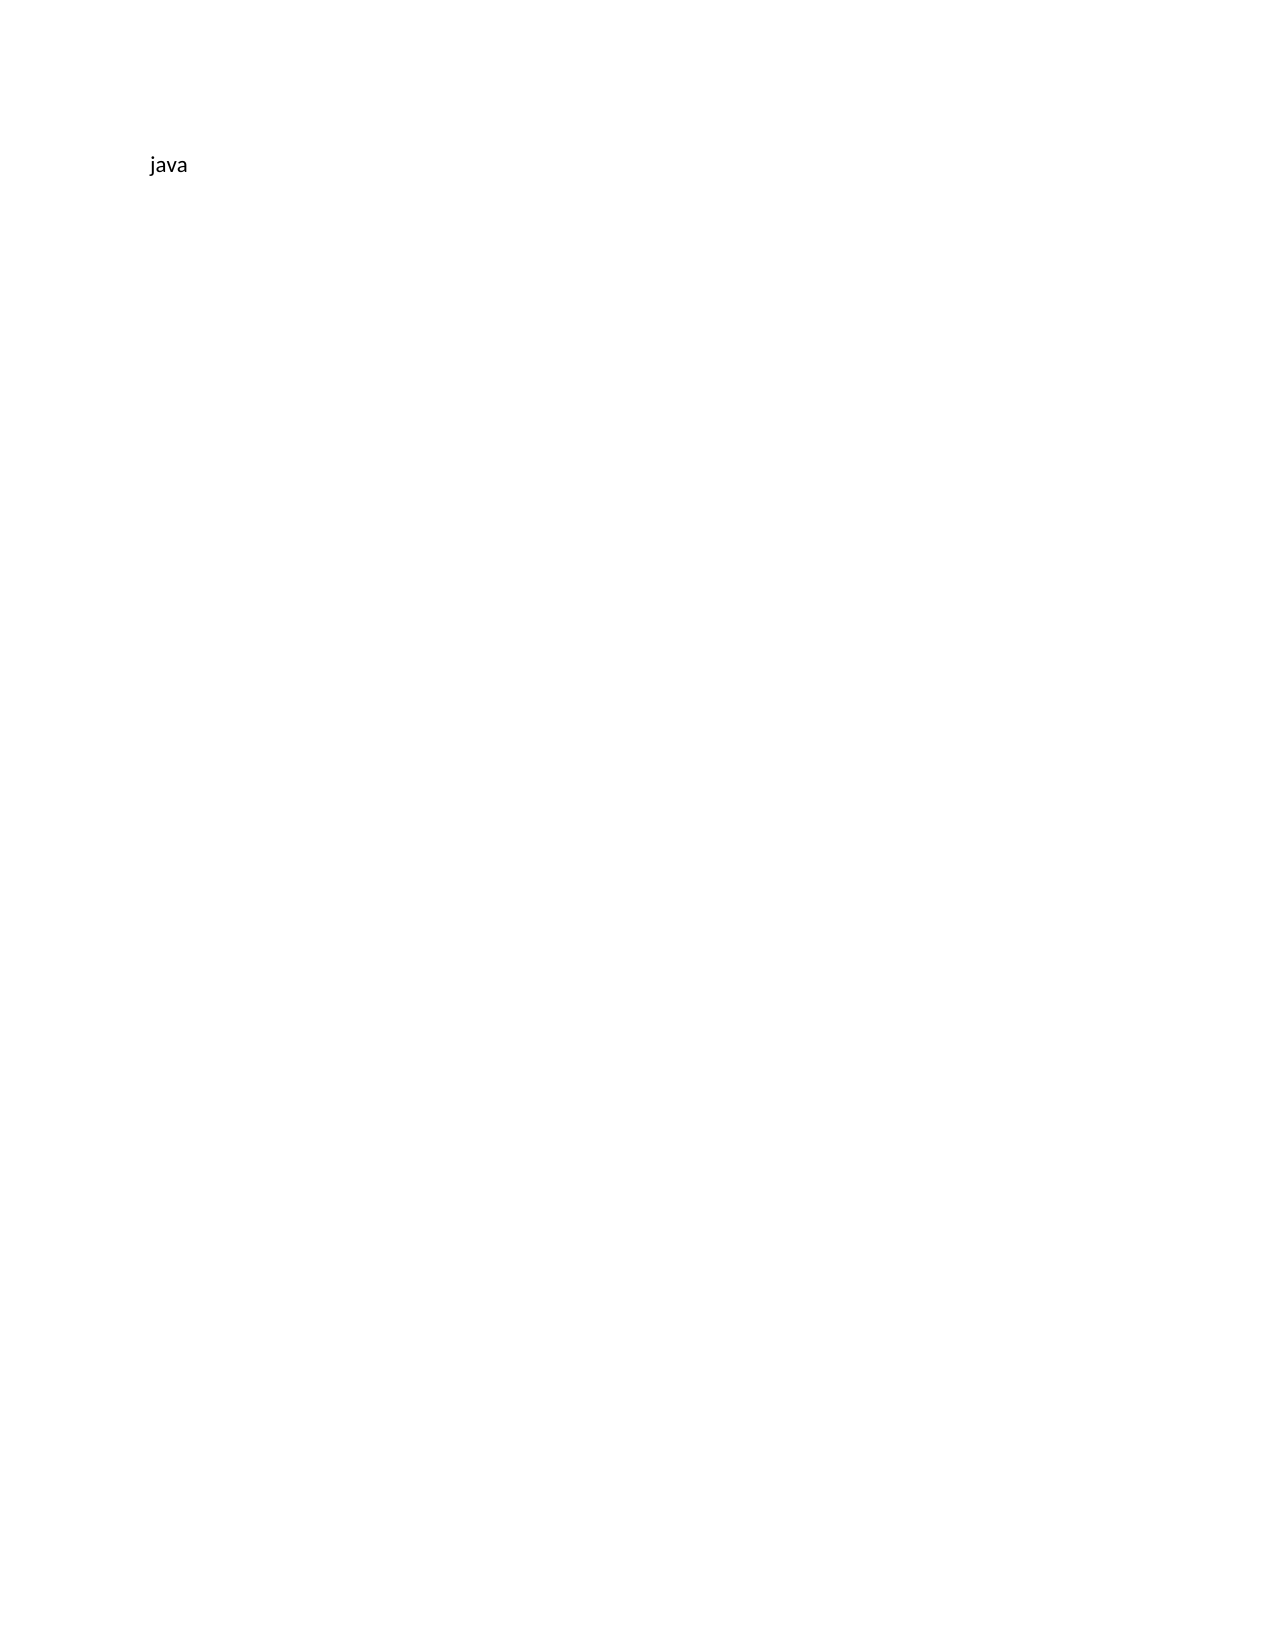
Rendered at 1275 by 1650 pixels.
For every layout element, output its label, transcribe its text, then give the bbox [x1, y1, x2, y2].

text java [150, 150, 1125, 178]
